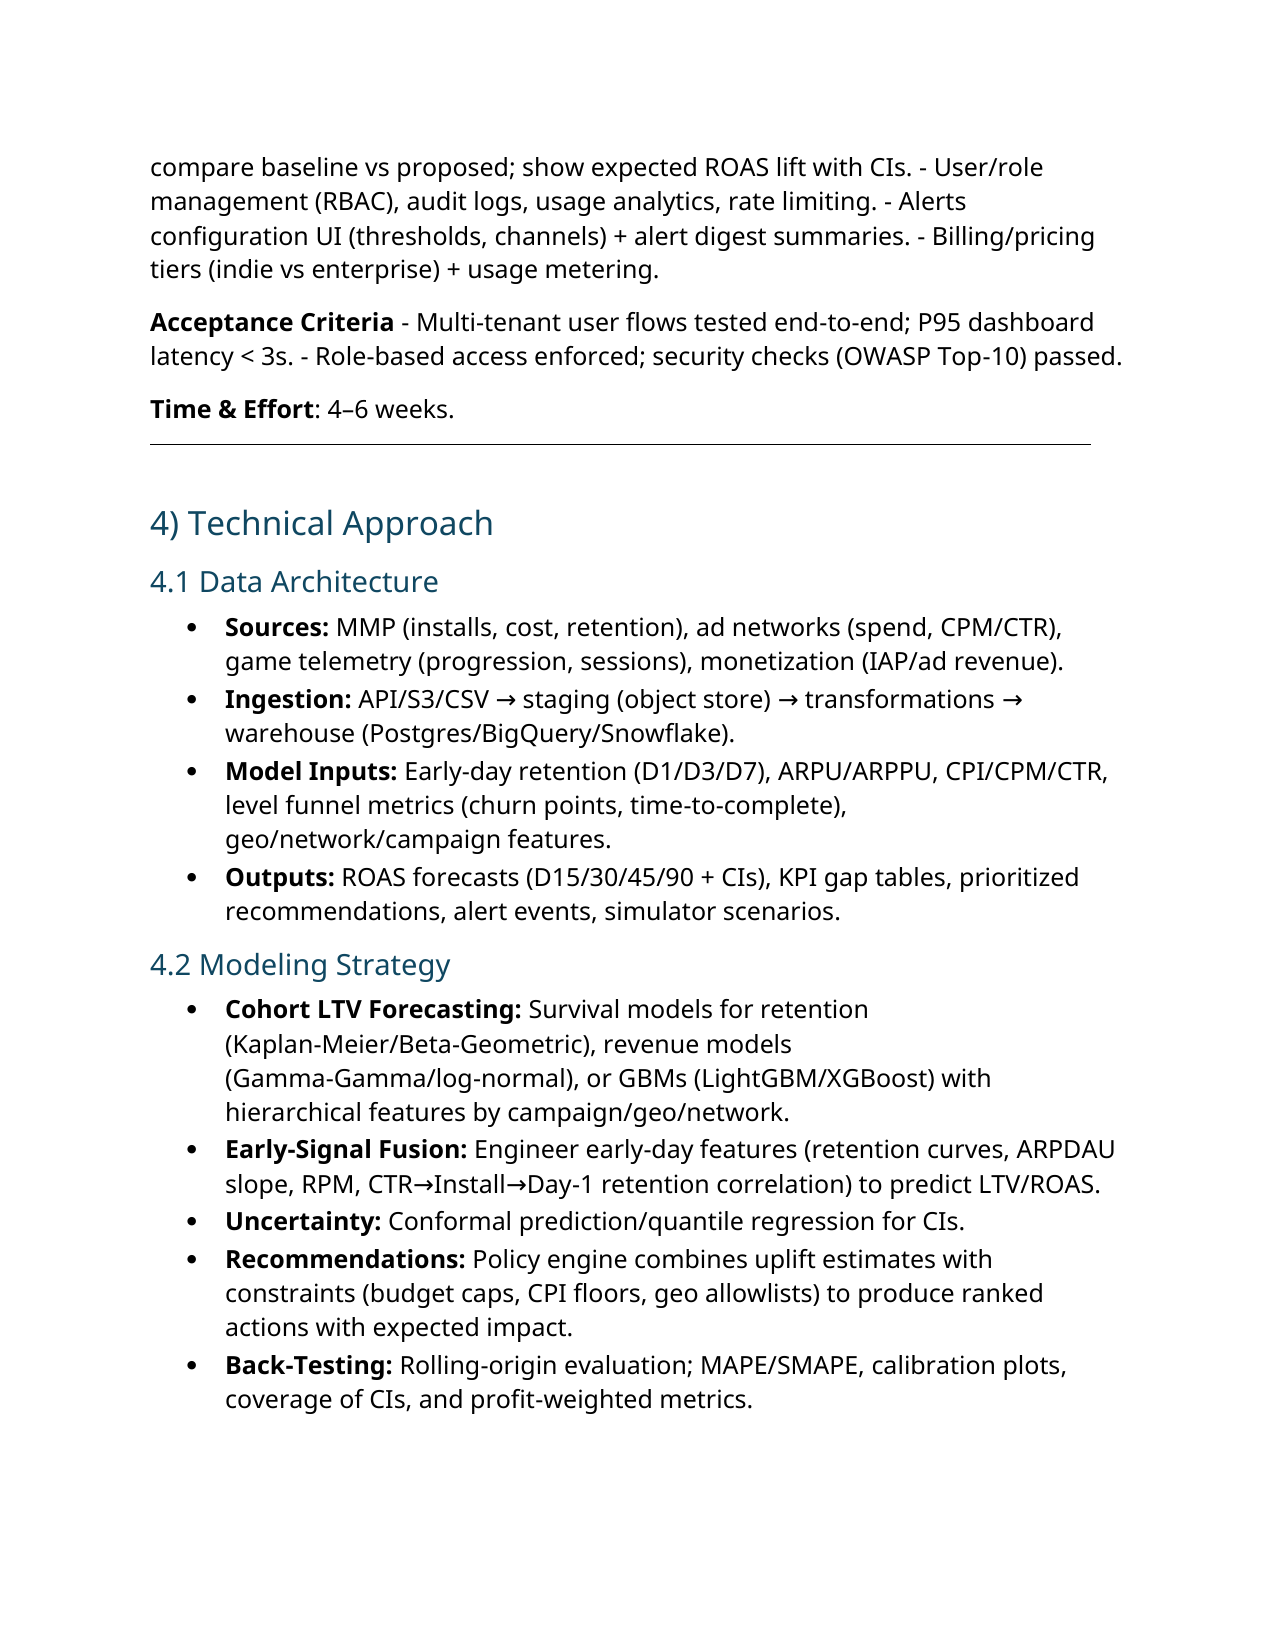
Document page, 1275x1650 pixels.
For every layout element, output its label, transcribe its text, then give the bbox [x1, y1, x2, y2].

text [150, 150, 1125, 286]
list Model Inputs: Early‑day retention (D1/D3/D7), ARPU/ARPPU, CPI/CPM/CTR, level funnel metrics (churn points, time‑to‑complete), geo/network/campaign features. [187, 753, 1125, 856]
subtitle 4.2 Modeling Strategy [150, 944, 1125, 984]
text Time & Effort: 4–6 weeks. [150, 392, 1125, 426]
list Back‑Testing: Rolling‑origin evaluation; MAPE/SMAPE, calibration plots, coverage of CIs, and profit‑weighted metrics. [187, 1348, 1125, 1416]
list Recommendations: Policy engine combines uplift estimates with constraints (budget caps, CPI floors, geo allowlists) to produce ranked actions with expected impact. [187, 1242, 1125, 1344]
subtitle 4.1 Data Architecture [150, 562, 1125, 601]
list Outputs: ROAS forecasts (D15/30/45/90 + CIs), KPI gap tables, prioritized recommendations, alert events, simulator scenarios. [187, 859, 1125, 927]
list Uncertainty: Conformal prediction/quantile regression for CIs. [187, 1204, 1125, 1238]
list Early‑Signal Fusion: Engineer early‑day features (retention curves, ARPDAU slope, RPM, CTR→Install→Day‑1 retention correlation) to predict LTV/ROAS. [187, 1132, 1125, 1200]
subtitle 4) Technical Approach [150, 499, 1125, 545]
list Ingestion: API/S3/CSV → staging (object store) → transformations → warehouse (Postgres/BigQuery/Snowflake). [187, 682, 1125, 750]
list Sources: MMP (installs, cost, retention), ad networks (spend, CPM/CTR), game telemetry (progression, sessions), monetization (IAP/ad revenue). [187, 610, 1125, 678]
text Acceptance Criteria - Multi‑tenant user flows tested end‑to‑end; P95 dashboard latency < 3s. - Role‑based access enforced; security checks (OWASP Top‑10) passed. [150, 305, 1125, 373]
list Cohort LTV Forecasting: Survival models for retention (Kaplan‑Meier/Beta‑Geometric), revenue models (Gamma‑Gamma/log‑normal), or GBMs (LightGBM/XGBoost) with hierarchical features by campaign/geo/network. [187, 992, 1125, 1128]
